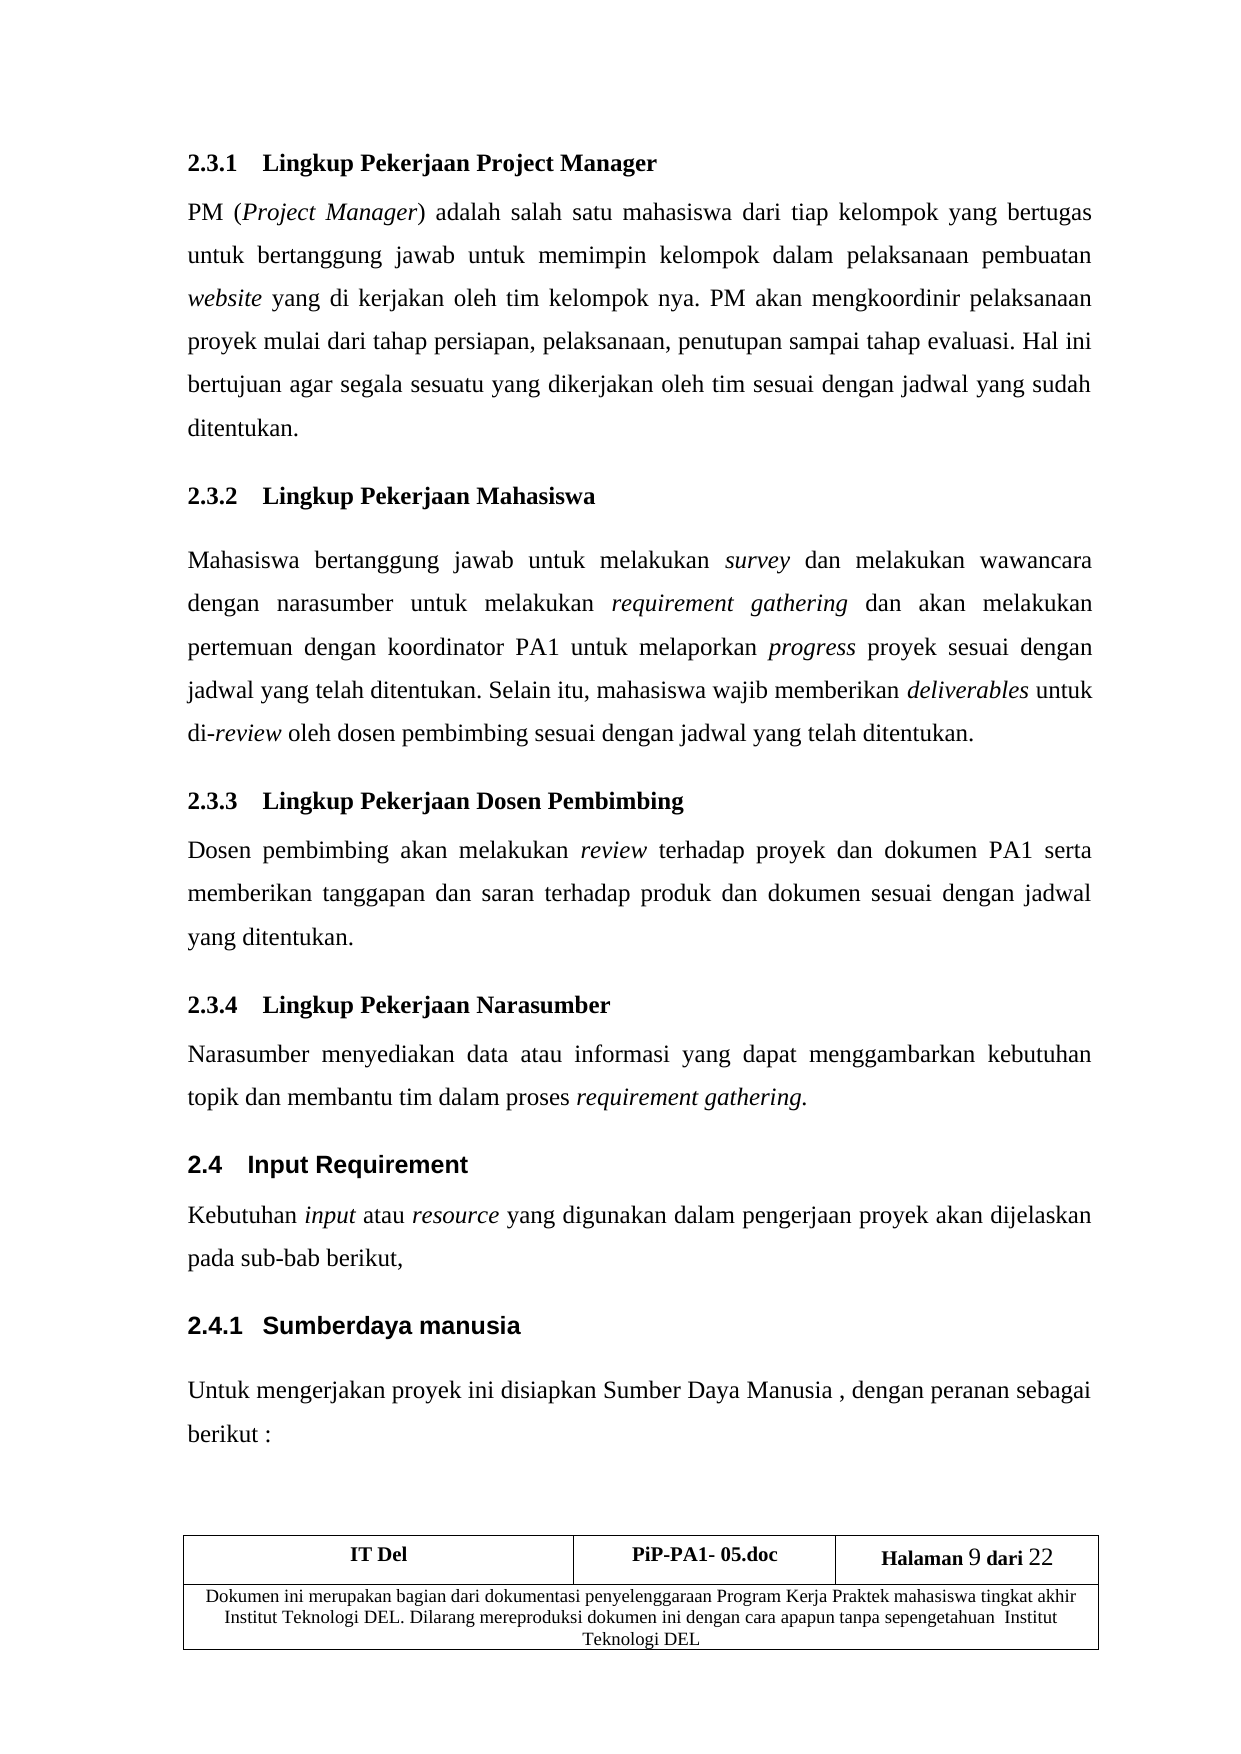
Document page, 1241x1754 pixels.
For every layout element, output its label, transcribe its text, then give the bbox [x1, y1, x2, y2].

text Kebutuhan input atau resource yang digunakan dalam pengerjaan proyek akan dijelaskan pada sub-bab berikut, [187, 1200, 1092, 1272]
text Untuk mengerjakan proyek ini disiapkan Sumber Daya Manusia , dengan peranan sebagai berikut : [187, 1376, 1092, 1447]
subtitle Input Requirement [187, 1150, 1092, 1179]
subtitle Lingkup Pekerjaan Dosen Pembimbing [187, 786, 1092, 815]
subtitle Sumberdaya manusia [187, 1311, 1092, 1340]
text Narasumber menyediakan data atau informasi yang dapat menggambarkan kebutuhan topik dan membantu tim dalam proses requirement gathering. [187, 1039, 1092, 1111]
text Mahasiswa bertanggung jawab untuk melakukan survey dan melakukan wawancara dengan narasumber untuk melakukan requirement gathering dan akan melakukan pertemuan dengan koordinator PA1 untuk melaporkan progress proyek sesuai dengan jadwal yang telah ditentukan. Selain itu, mahasiswa wajib memberikan deliverables untuk di-review oleh dosen pembimbing sesuai dengan jadwal yang telah ditentukan. [187, 545, 1092, 747]
text PM (Project Manager) adalah salah satu mahasiswa dari tiap kelompok yang bertugas untuk bertanggung jawab untuk memimpin kelompok dalam pelaksanaan pembuatan website yang di kerjakan oleh tim kelompok nya. PM akan mengkoordinir pelaksanaan proyek mulai dari tahap persiapan, pelaksanaan, penutupan sampai tahap evaluasi. Hal ini bertujuan agar segala sesuatu yang dikerjakan oleh tim sesuai dengan jadwal yang sudah ditentukan. [187, 197, 1092, 441]
text Dosen pembimbing akan melakukan review terhadap proyek dan dokumen PA1 serta memberikan tanggapan dan saran terhadap produk dan dokumen sesuai dengan jadwal yang ditentukan. [187, 835, 1092, 950]
subtitle Lingkup Pekerjaan Narasumber [187, 990, 1092, 1018]
subtitle Lingkup Pekerjaan Project Manager [187, 148, 1092, 176]
subtitle Lingkup Pekerjaan Mahasiswa [187, 481, 1092, 509]
